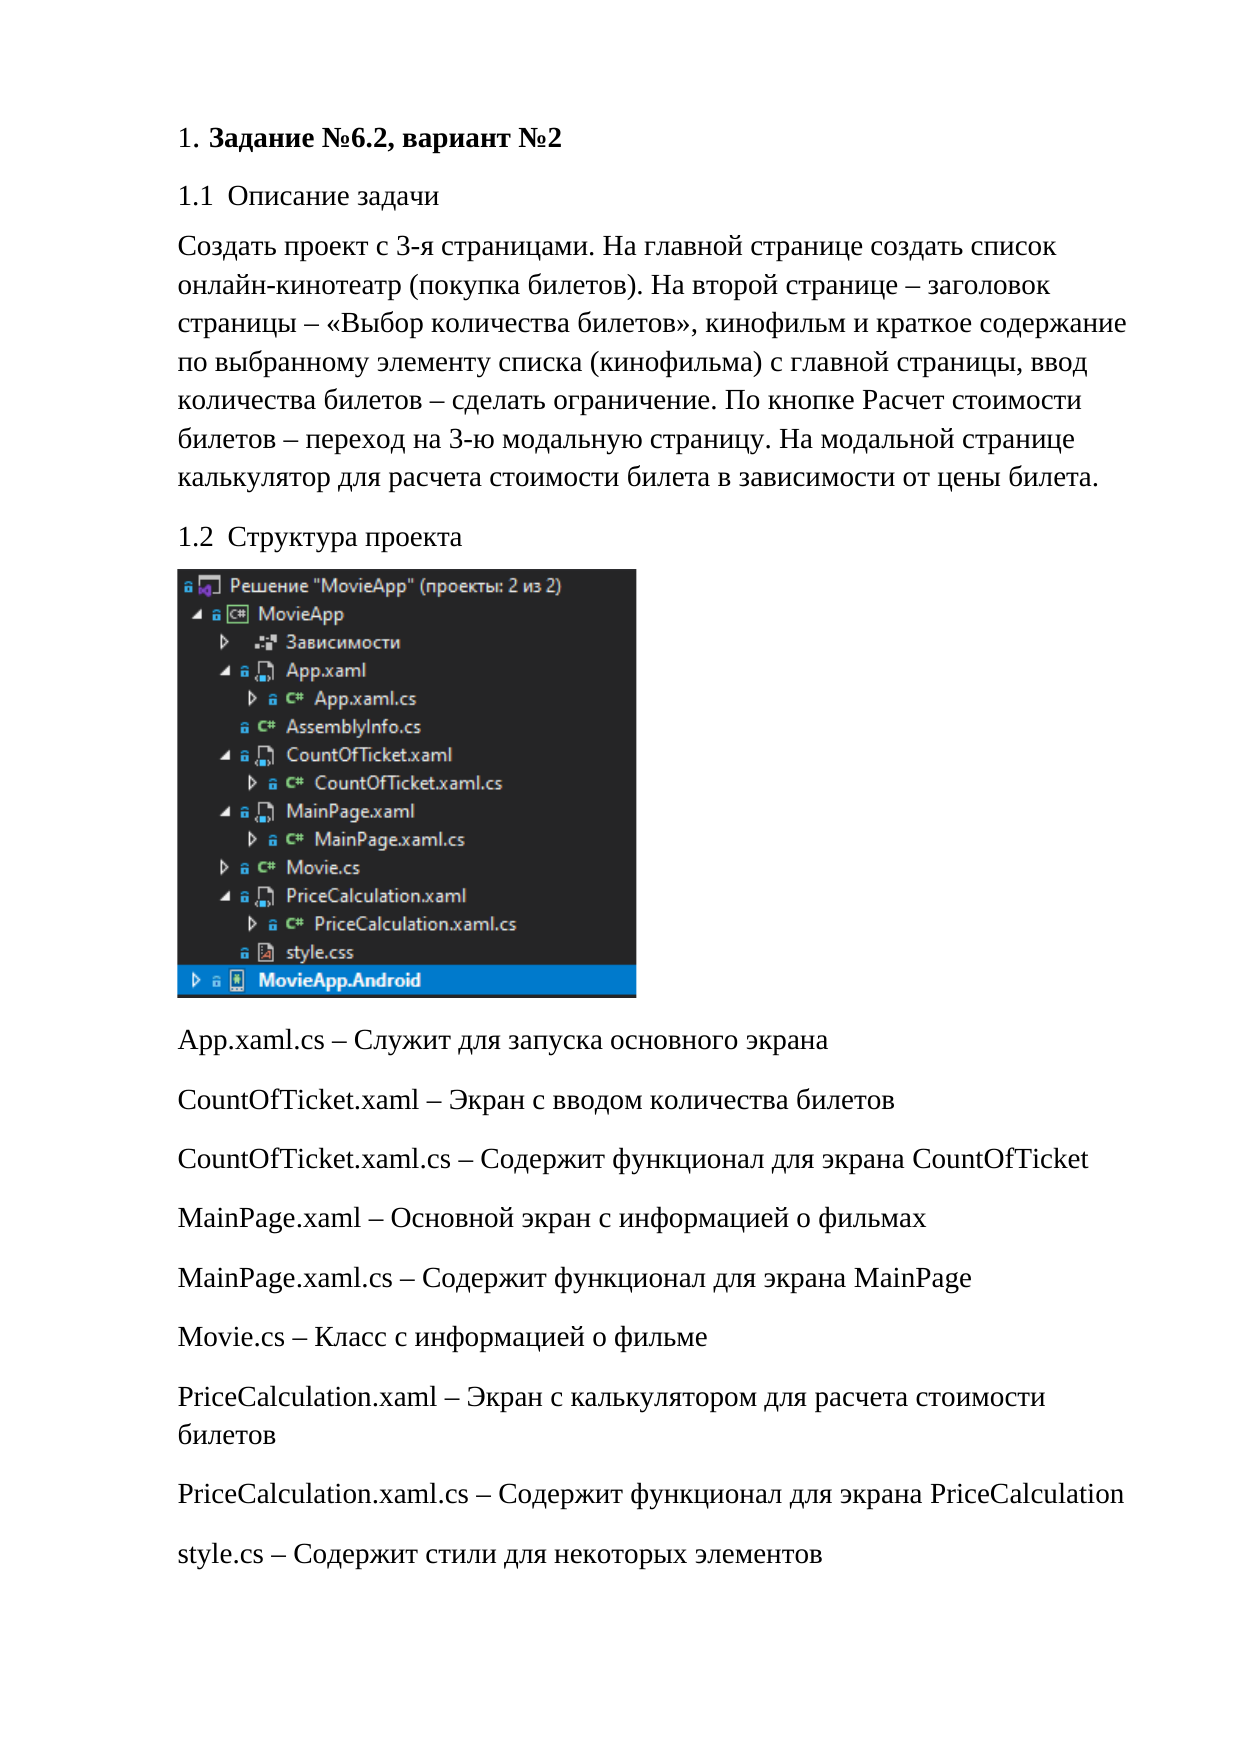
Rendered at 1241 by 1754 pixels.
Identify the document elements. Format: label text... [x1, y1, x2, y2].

text CountOfTicket.xaml – Экран с вводом количества билетов [177, 1082, 1152, 1115]
text PriceCalculation.xaml.cs – Содержит функционал для экрана PriceCalculation [177, 1477, 1152, 1510]
text MainPage.xaml – Основной экран с информацией о фильмах [177, 1201, 1152, 1234]
text PriceCalculation.xaml – Экран с калькулятором для расчета стоимости билетов [177, 1379, 1152, 1451]
text CountOfTicket.xaml.cs – Содержит функционал для экрана CountOfTicket [177, 1141, 1152, 1175]
picture [177, 569, 637, 998]
subtitle Структура проекта [177, 519, 1152, 552]
text style.cs – Содержит стили для некоторых элементов [177, 1536, 1152, 1569]
subtitle Описание задачи [177, 178, 1152, 212]
text Создать проект с 3-я страницами. На главной странице создать список онлайн-кинотеатр (покупка билетов). На второй странице – заголовок страницы – «Выбор количества билетов», кинофильм и краткое содержание по выбранному элементу списка (кинофильма) с главной страницы, ввод количества билетов – сделать ограничение. По кнопке Расчет стоимости билетов – переход на 3-ю модальную страницу. На модальной странице калькулятор для расчета стоимости билета в зависимости от цены билета. [177, 228, 1152, 493]
subtitle 1. Задание №6.2, вариант №2 [177, 116, 1152, 155]
text Movie.cs – Класс с информацией о фильме [177, 1319, 1152, 1353]
text MainPage.xaml.cs – Содержит функционал для экрана MainPage [177, 1260, 1152, 1293]
text App.xaml.cs – Служит для запуска основного экрана [177, 1022, 1152, 1056]
